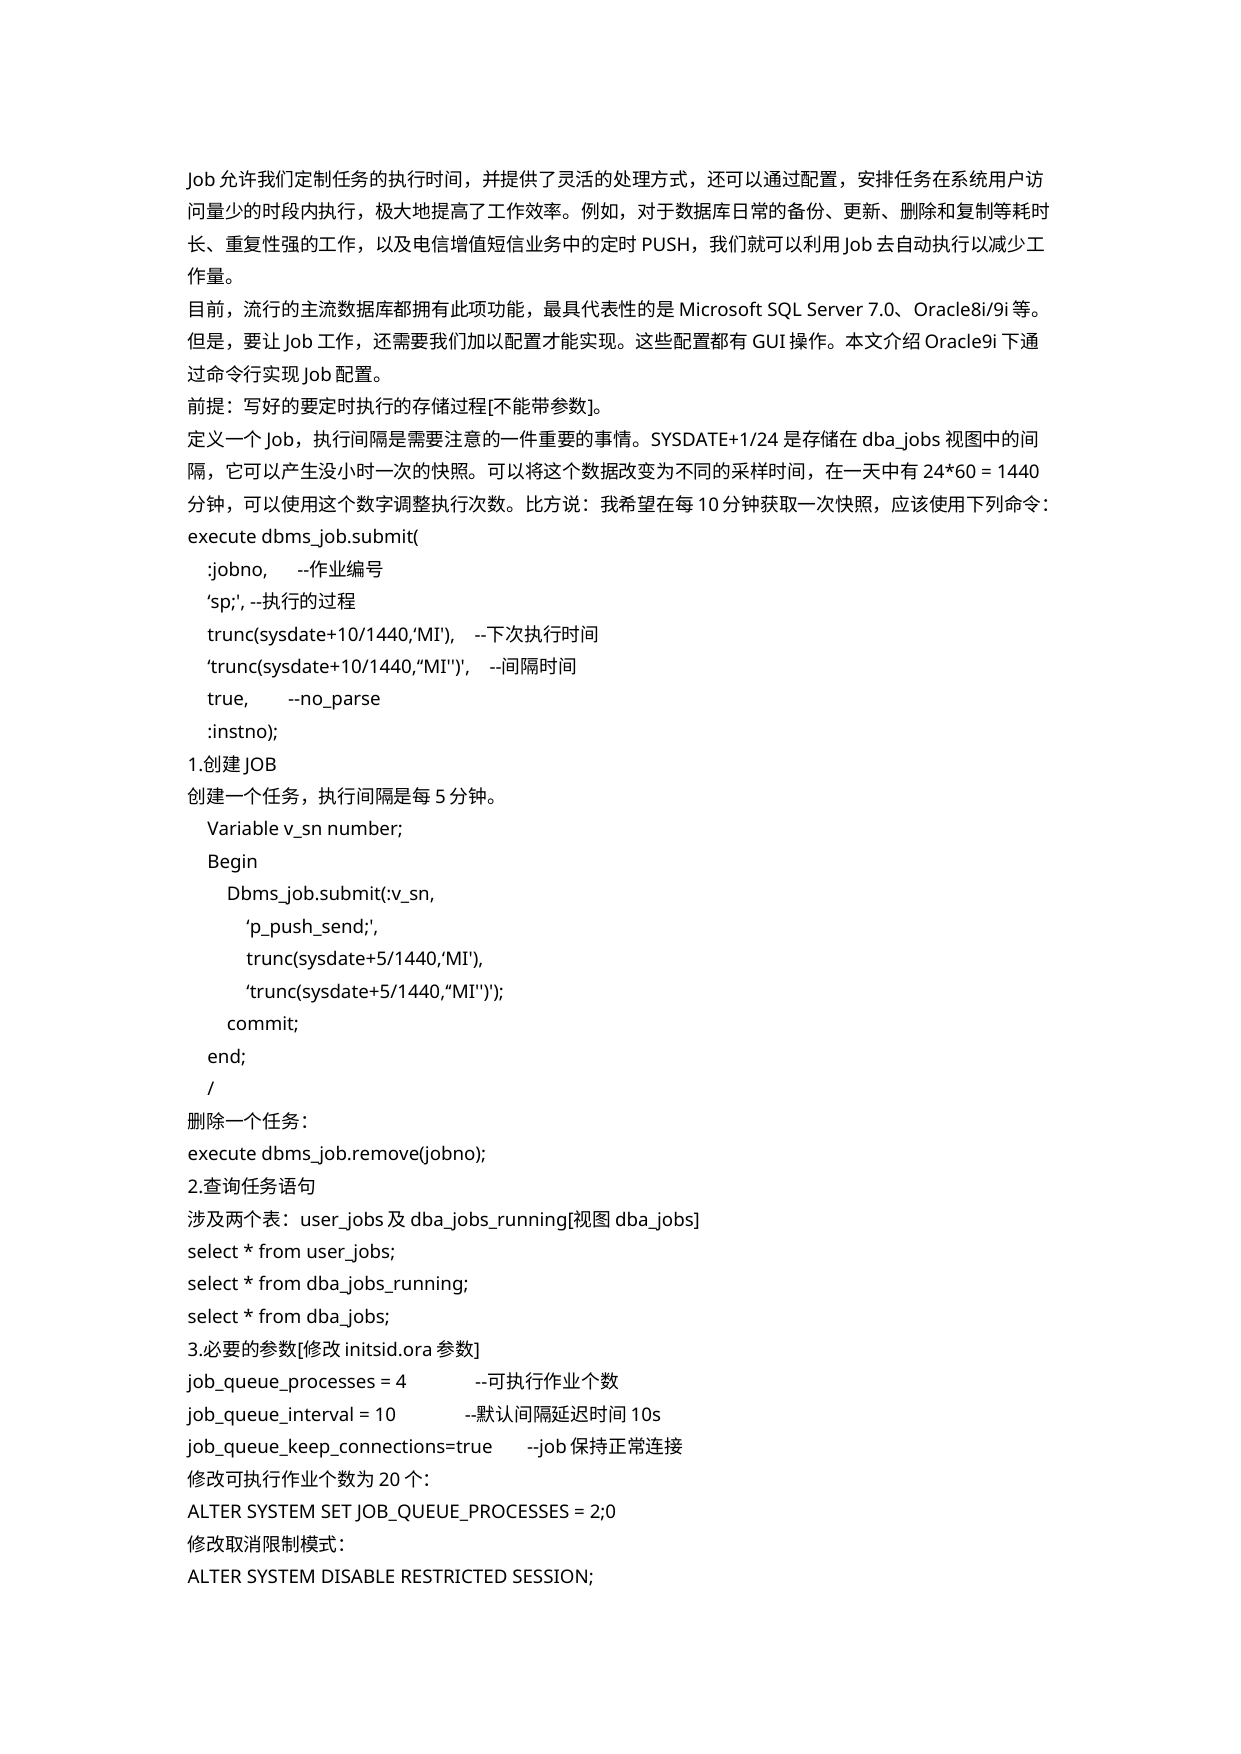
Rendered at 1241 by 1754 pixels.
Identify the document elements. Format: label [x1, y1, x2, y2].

text [187, 162, 1053, 1592]
